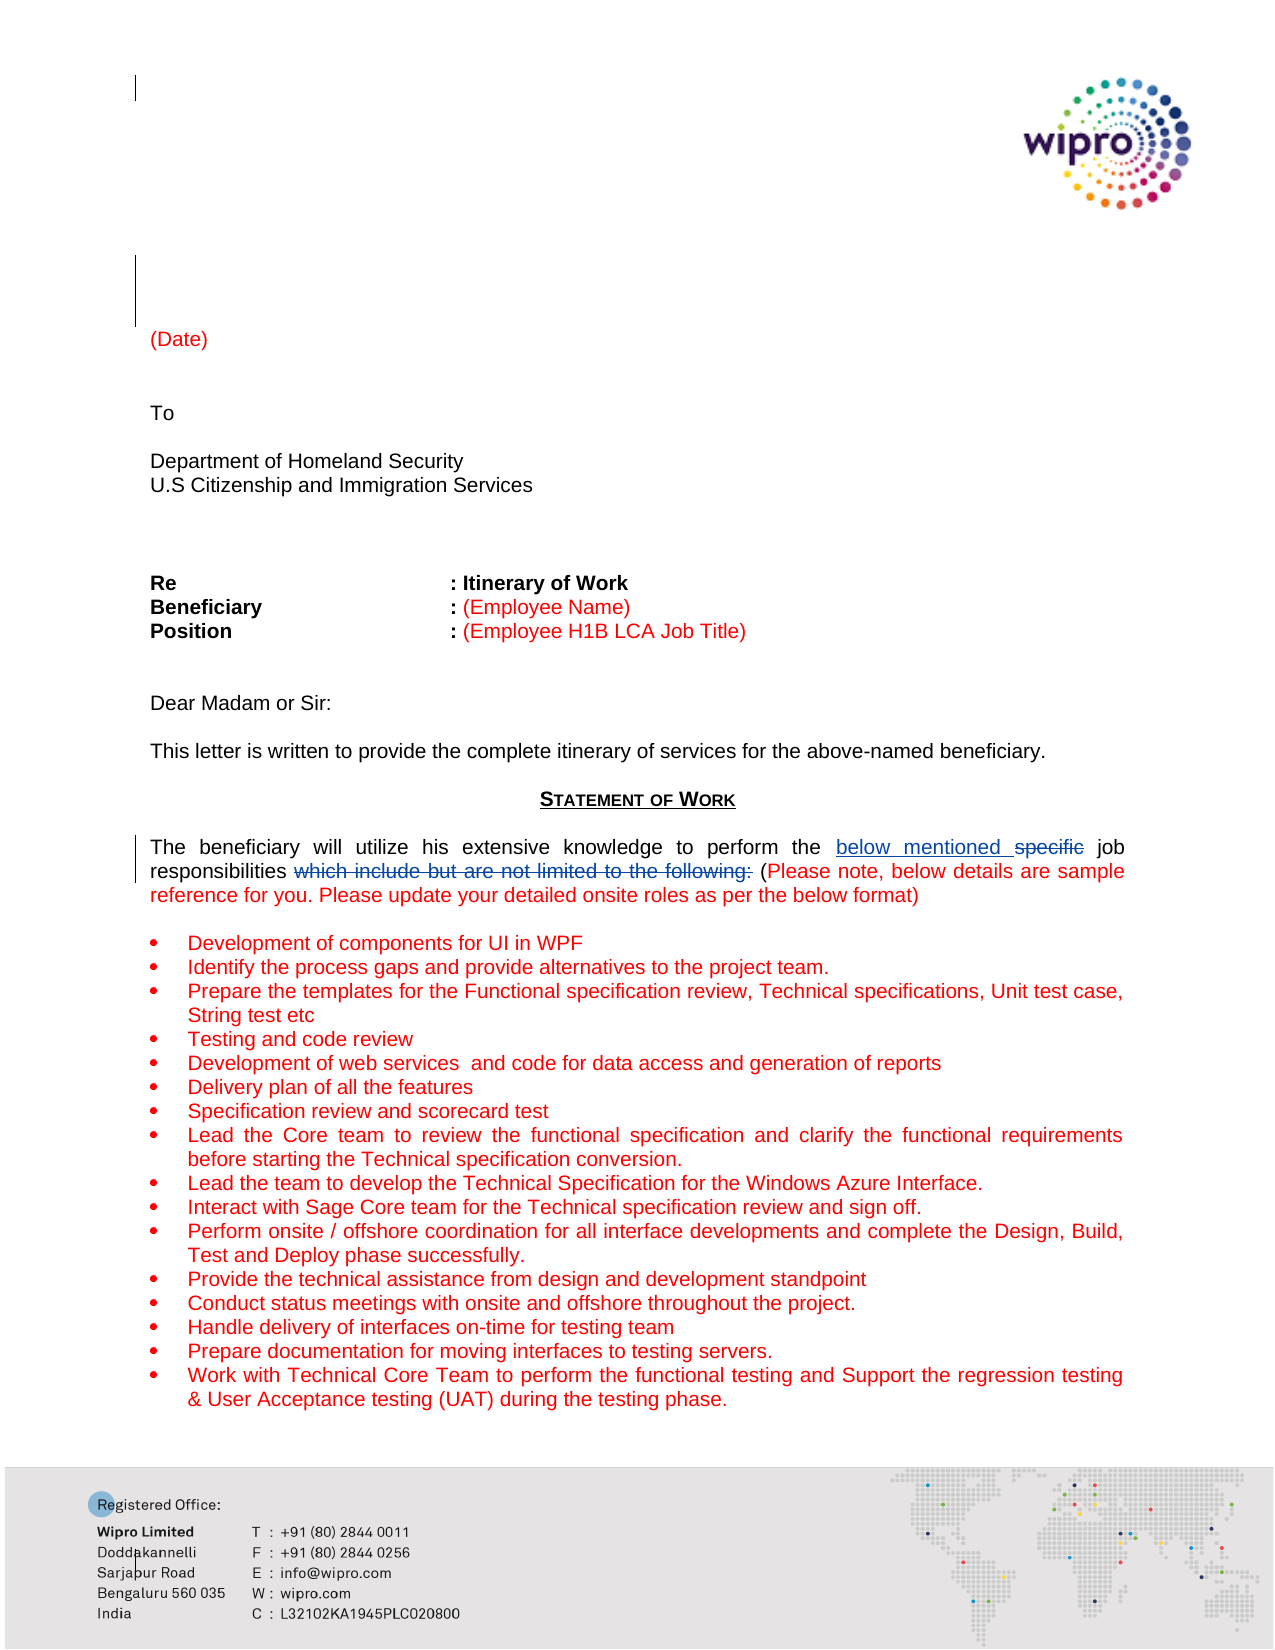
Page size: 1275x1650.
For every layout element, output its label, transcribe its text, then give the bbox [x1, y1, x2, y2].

list Conduct status meetings with onsite and offshore throughout the project. [150, 1291, 1125, 1315]
list Work with Technical Core Team to perform the functional testing and Support the regression testing & User Acceptance testing (UAT) during the testing phase. [150, 1363, 1125, 1411]
text Beneficiary : (Employee Name) [150, 595, 1125, 619]
text This letter is written to provide the complete itinerary of services for the above-named beneficiary. [150, 739, 1125, 763]
list Prepare documentation for moving interfaces to testing servers. [150, 1339, 1125, 1363]
list Development of web services and code for data access and generation of reports [150, 1051, 1125, 1075]
list Testing and code review [150, 1027, 1125, 1051]
list Perform onsite / offshore coordination for all interface developments and complete the Design, Build, Test and Deploy phase successfully. [150, 1219, 1125, 1267]
list Specification review and scorecard test [150, 1099, 1125, 1123]
list Identify the process gaps and provide alternatives to the project team. [150, 954, 1125, 978]
text Re : Itinerary of Work [150, 571, 1125, 595]
list Prepare the templates for the Functional specification review, Technical specifications, Unit test case, String test etc [150, 978, 1125, 1027]
list Delivery plan of all the features [150, 1075, 1125, 1099]
list Lead the team to develop the Technical Specification for the Windows Azure Interface. [150, 1171, 1125, 1195]
text The beneficiary will utilize his extensive knowledge to perform the job responsibilities (Please note, below details are sample reference for you. Please update your detailed onsite roles as per the below format) [150, 834, 1125, 906]
list Lead the Core team to review the functional specification and clarify the functional requirements before starting the Technical specification conversion. [150, 1123, 1125, 1171]
list Interact with Sage Core team for the Technical specification review and sign off. [150, 1195, 1125, 1219]
text Dear Madam or Sir: [150, 691, 1125, 715]
list Handle delivery of interfaces on-time for testing team [150, 1315, 1125, 1339]
picture [4, 1467, 1274, 1649]
text (Date) [150, 327, 1125, 351]
list Development of components for UI in WPF [150, 930, 1125, 954]
subtitle Statement of Work [150, 787, 1125, 811]
text To [150, 401, 1125, 425]
text U.S Citizenship and Immigration Services [150, 473, 1125, 497]
text Position : (Employee H1B LCA Job Title) [150, 619, 1125, 643]
list Provide the technical assistance from design and development standpoint [150, 1267, 1125, 1291]
text Department of Homeland Security [150, 449, 1125, 473]
picture [1006, 57, 1213, 231]
